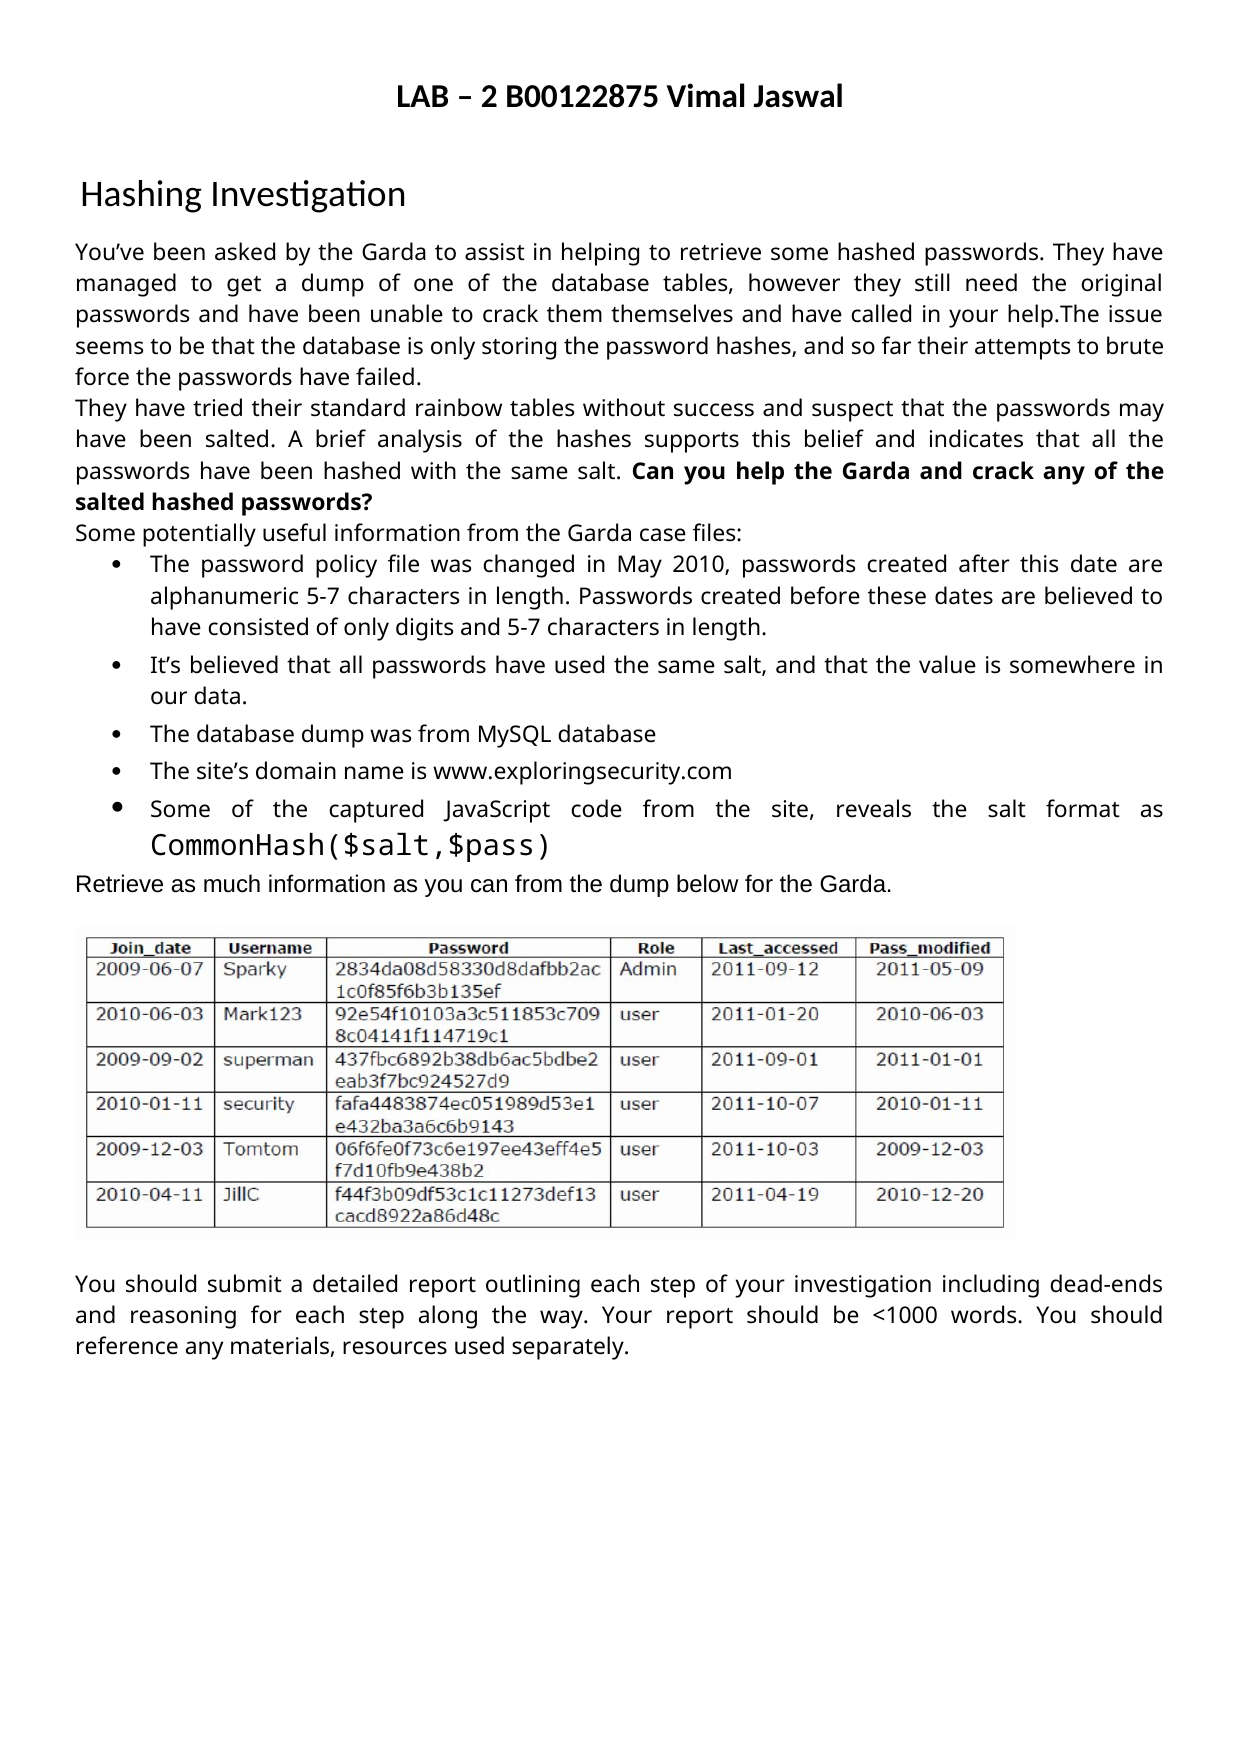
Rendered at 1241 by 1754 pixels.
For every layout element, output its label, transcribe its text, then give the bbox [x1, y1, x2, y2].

text You’ve been asked by the Garda to assist in helping to retrieve some hashed passwords. They have managed to get a dump of one of the database tables, however they still need the original passwords and have been unable to crack them themselves and have called in your help.The issue seems to be that the database is only storing the password hashes, and so far their attempts to brute force the passwords have failed. [75, 236, 1165, 392]
text They have tried their standard rainbow tables without success and suspect that the passwords may have been salted. A brief analysis of the hashes supports this belief and indicates that all the passwords have been hashed with the same salt. Can you help the Garda and crack any of the salted hashed passwords? [75, 392, 1165, 517]
list The password policy file was changed in May 2010, passwords created after this date are alphanumeric 5-7 characters in length. Passwords created before these dates are believed to have consisted of only digits and 5-7 characters in length. [112, 548, 1165, 642]
text Hashing Investigation [75, 170, 1165, 216]
list The site’s domain name is www.exploringsecurity.com [112, 755, 1165, 786]
text Retrieve as much information as you can from the dump below for the Garda. [75, 870, 1165, 898]
list The database dump was from MySQL database [112, 717, 1165, 749]
list It’s believed that all passwords have used the same salt, and that the value is somewhere in our data. [112, 648, 1165, 711]
list Some of the captured JavaScript code from the site, reveals the salt format as CommonHash($salt,$pass) [112, 793, 1165, 864]
text You should submit a detailed report outlining each step of your investigation including dead-ends and reasoning for each step along the way. Your report should be <1000 words. You should reference any materials, resources used separately. [75, 1267, 1165, 1361]
text LAB – 2 B00122875 Vimal Jaswal [75, 75, 1165, 116]
text Some potentially useful information from the Garda case files: [75, 517, 1165, 548]
picture [75, 925, 1016, 1240]
